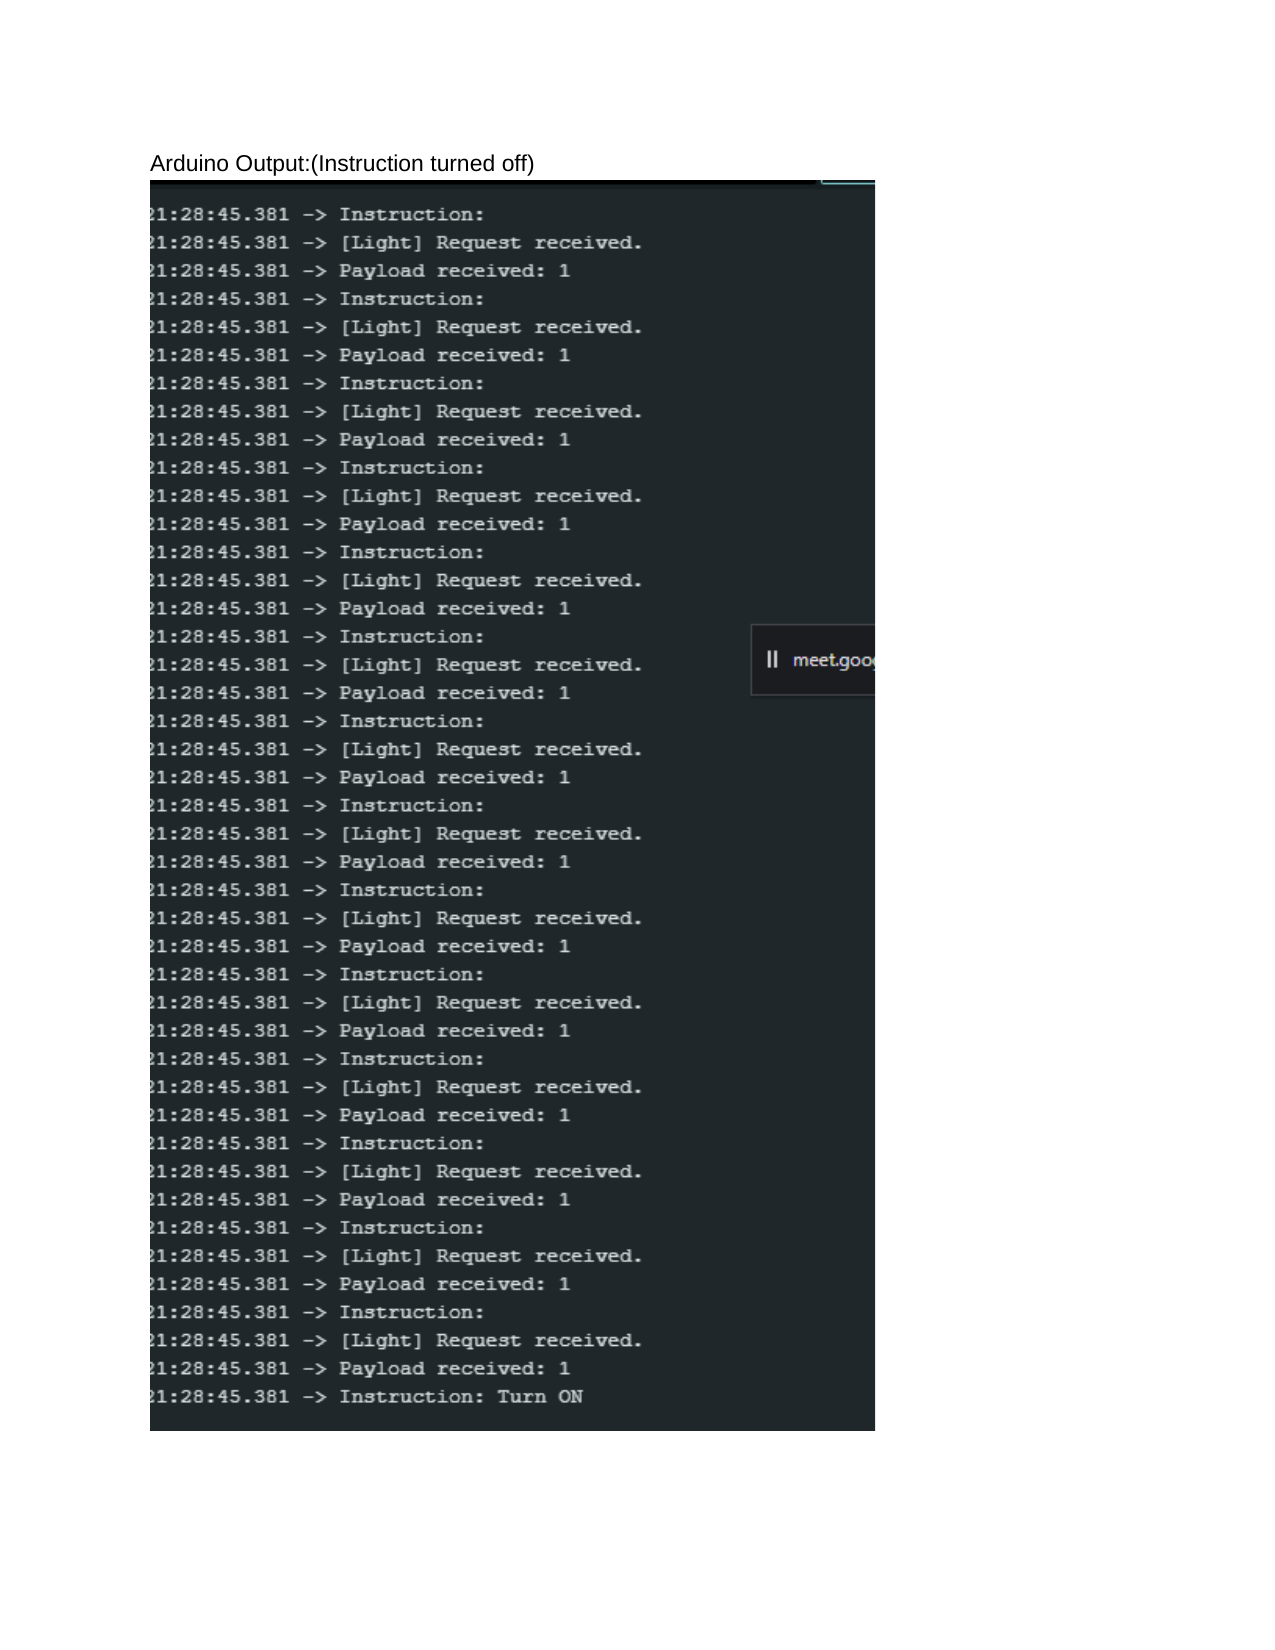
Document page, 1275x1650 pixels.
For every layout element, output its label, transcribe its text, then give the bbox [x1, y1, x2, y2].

picture [150, 180, 876, 1431]
